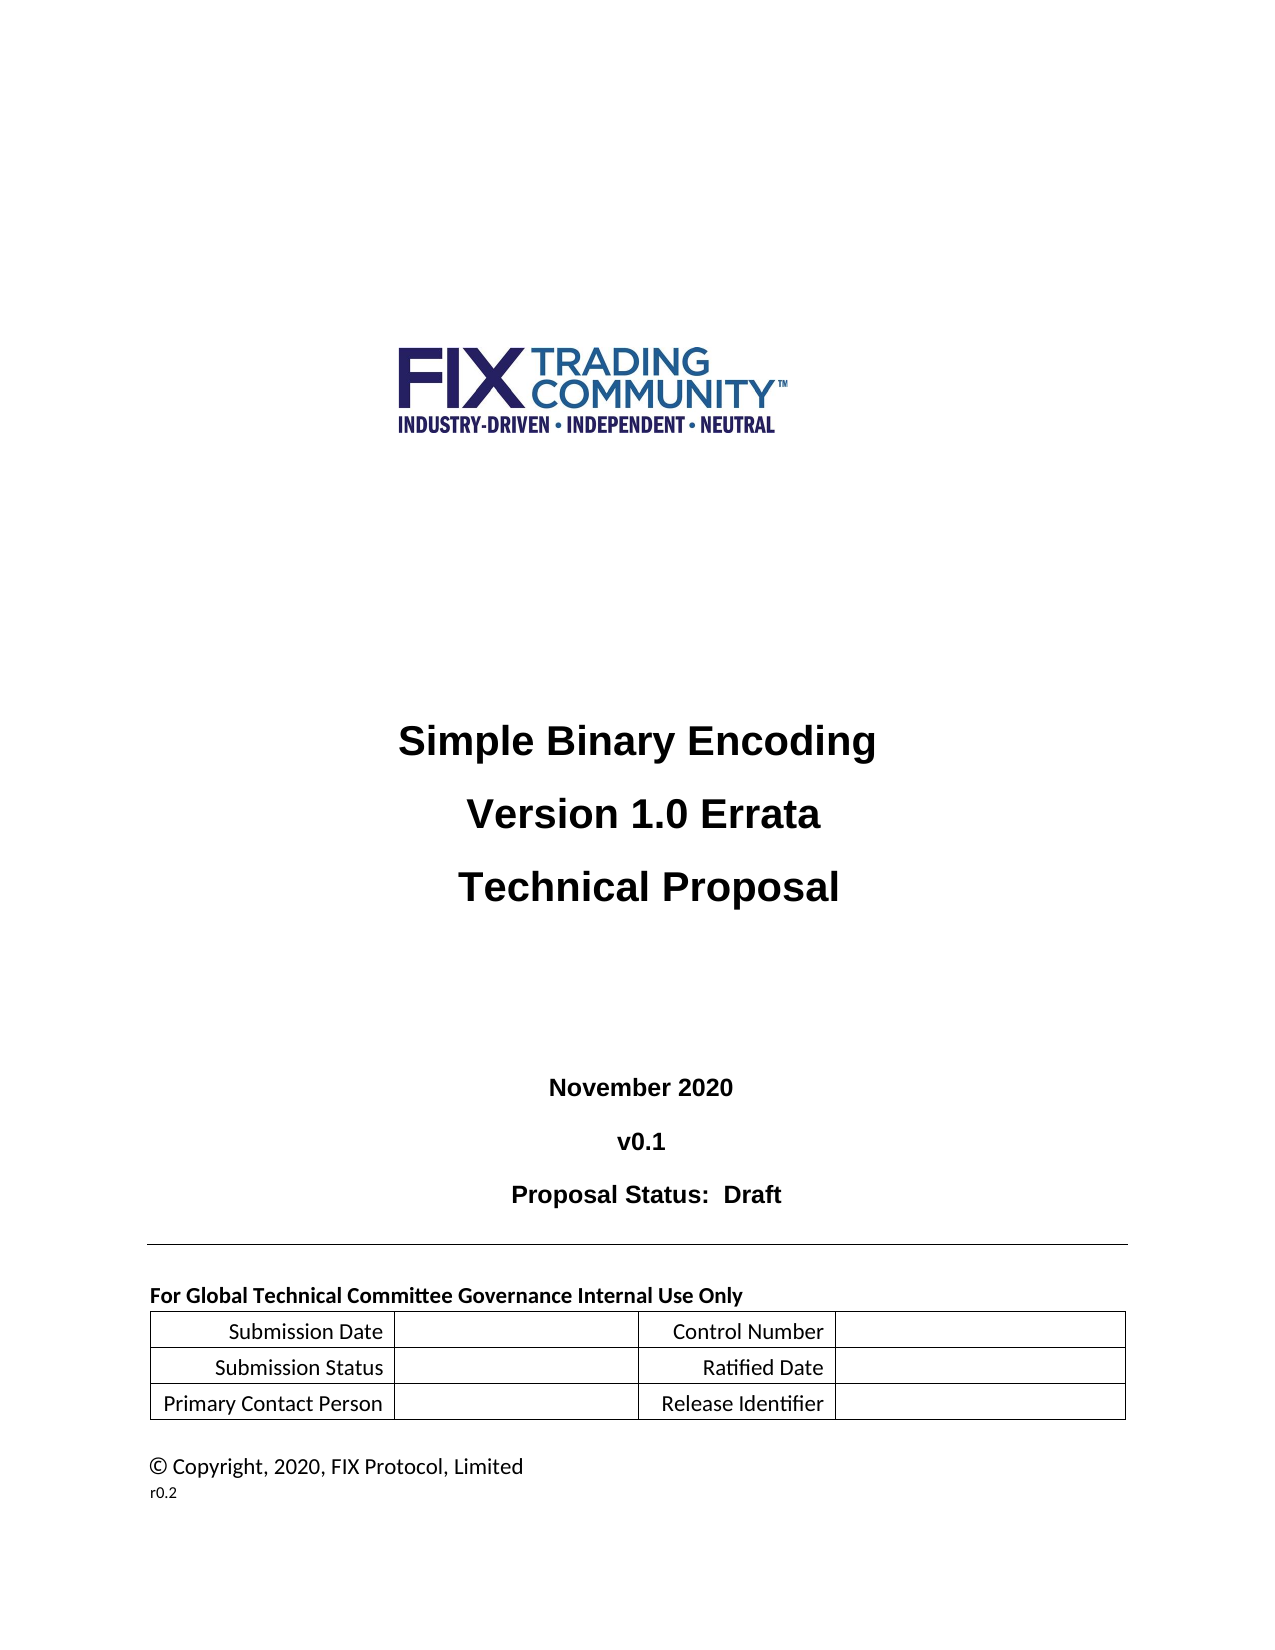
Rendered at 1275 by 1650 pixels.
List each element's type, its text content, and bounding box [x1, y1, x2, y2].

text For Global Technical Committee Governance Internal Use Only [150, 1281, 1124, 1309]
table_cell [836, 1348, 1125, 1383]
table_cell Primary Contact Person [151, 1384, 394, 1419]
text Version 1.0 Errata [340, 789, 946, 837]
table_header [836, 1312, 1125, 1347]
picture [398, 347, 788, 433]
text Proposal Status: Draft [375, 1180, 843, 1209]
text Simple Binary Encoding [150, 716, 877, 764]
table_cell Submission Status [151, 1348, 394, 1383]
table_cell [395, 1348, 638, 1383]
text v0.1 [528, 1127, 753, 1155]
text Technical Proposal [340, 862, 946, 910]
table_header [395, 1312, 638, 1347]
table_header Control Number [639, 1312, 835, 1347]
text November 2020 [528, 1073, 753, 1102]
table_cell [395, 1384, 638, 1419]
table_header Submission Date [151, 1312, 394, 1347]
table_cell Ratified Date [639, 1348, 835, 1383]
table_cell Release Identifier [639, 1384, 835, 1419]
text © Copyright, 2020, FIX Protocol, Limited [148, 1450, 1124, 1481]
text r0.2 [150, 1483, 1124, 1503]
table_cell [836, 1384, 1125, 1419]
